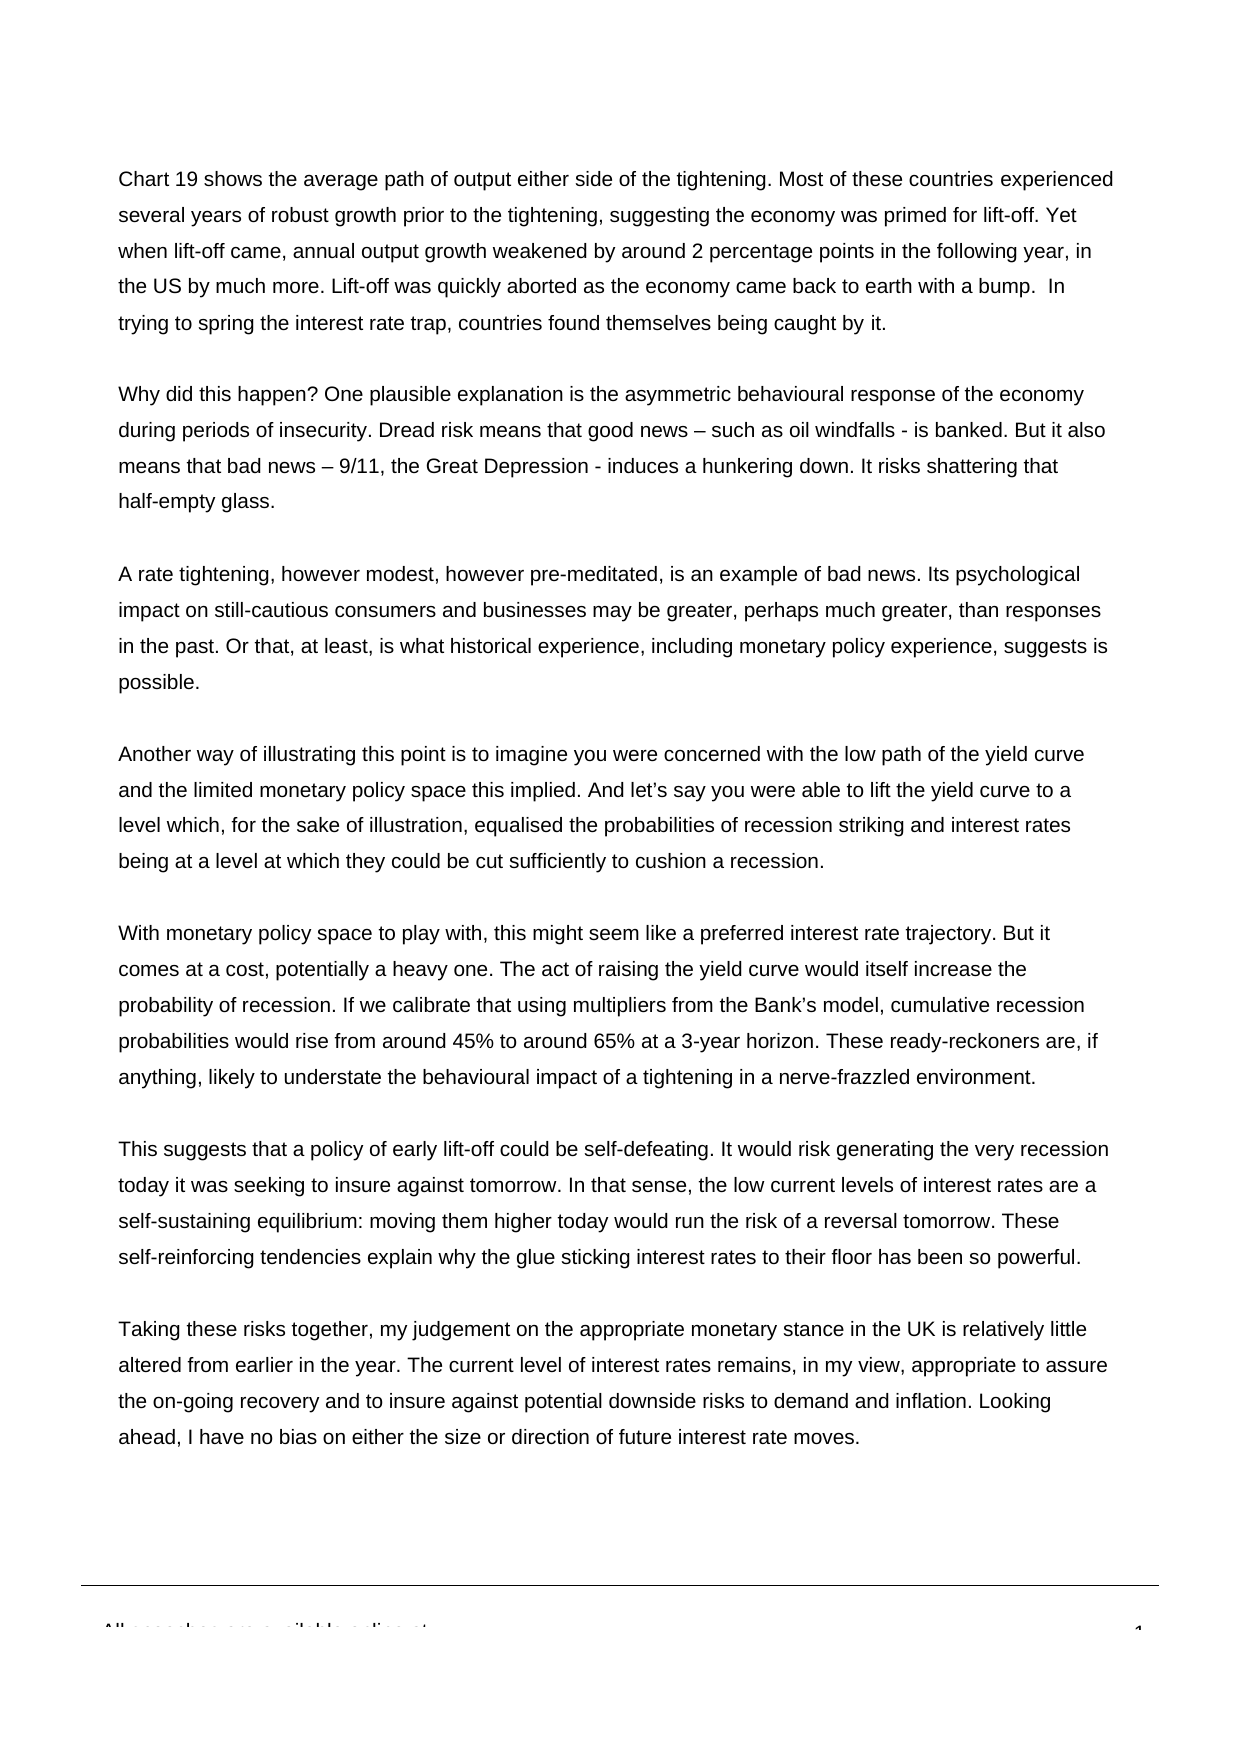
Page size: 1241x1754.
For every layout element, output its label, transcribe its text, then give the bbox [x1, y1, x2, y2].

text Taking these risks together, my judgement on the appropriate monetary stance in the UK is relatively little altered from earlier in the year. The current level of interest rates remains, in my view, appropriate to assure the on-going recovery and to insure against potential downside risks to demand and inflation. Looking ahead, I have no bias on either the size or direction of future interest rate moves. [118, 1317, 1114, 1448]
text This suggests that a policy of early lift-off could be self-defeating. It would risk generating the very recession today it was seeking to insure against tomorrow. In that sense, the low current levels of interest rates are a self-sustaining equilibrium: moving them higher today would run the risk of a reversal tomorrow. These [118, 1137, 1116, 1233]
text half-empty glass. [118, 490, 1171, 514]
text A rate tightening, however modest, however pre-meditated, is an example of bad news. Its psychological impact on still-cautious consumers and businesses may be greater, perhaps much greater, than responses in the past. Or that, at least, is what historical experience, including monetary policy experience, suggests is possible. [118, 562, 1114, 694]
text Another way of illustrating this point is to imagine you were concerned with the low path of the yield curve and the limited monetary policy space this implied. And let’s say you were able to lift the yield curve to a level which, for the sake of illustration, equalised the probabilities of recession striking and interest rates being at a level at which they could be cut sufficiently to cushion a recession. [118, 741, 1111, 873]
text With monetary policy space to play with, this might seem like a preferred interest rate trajectory. But it comes at a cost, potentially a heavy one. The act of raising the yield curve would itself increase the probability of recession. If we calibrate that using multipliers from the Bank’s model, cumulative recession probabilities would rise from around 45% to around 65% at a 3-year horizon. These ready-reckoners are, if anything, likely to understate the behavioural impact of a tightening in a nerve-frazzled environment. [118, 921, 1109, 1089]
text Why did this happen? One plausible explanation is the asymmetric behavioural response of the economy during periods of insecurity. Dread risk means that good news – such as oil windfalls - is banked. But it also means that bad news – 9/11, the Great Depression - induces a hunkering down. It risks shattering that [118, 382, 1117, 478]
text self-reinforcing tendencies explain why the glue sticking interest rates to their floor has been so powerful. [118, 1245, 1171, 1269]
text Chart 19 shows the average path of output either side of the tightening. Most of these countries experienced several years of robust growth prior to the tightening, suggesting the economy was primed for lift-off. Yet when lift-off came, annual output growth weakened by around 2 percentage points in the following year, in the US by much more. Lift-off was quickly aborted as the economy came back to earth with a bump. In trying to spring the interest rate trap, countries found themselves being caught by it. [118, 167, 1117, 334]
